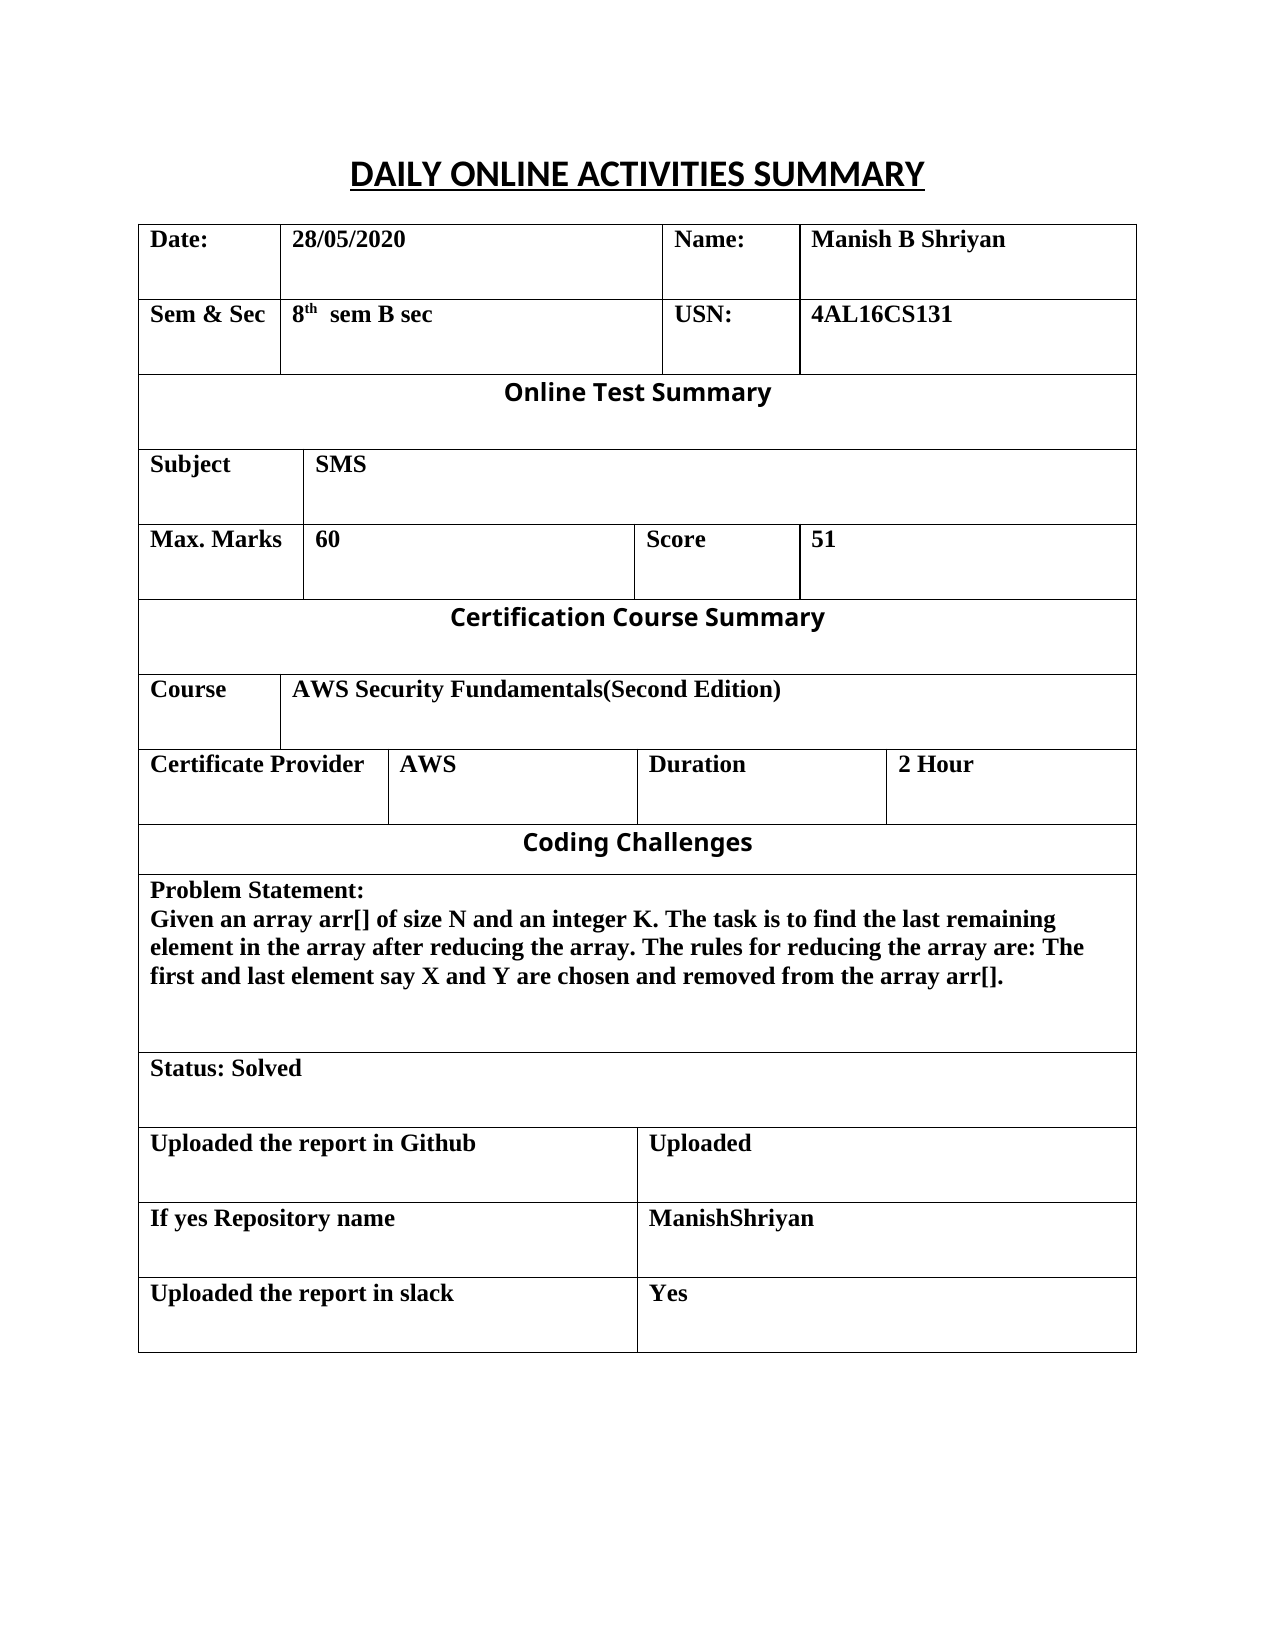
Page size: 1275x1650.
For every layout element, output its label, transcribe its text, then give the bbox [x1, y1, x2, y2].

table_cell Problem Statement: Given an array arr[] of size N and an integer K. The task is to find the last remaining element in the array after reducing the array. The rules for reducing the array are: The first and last element say X and Y are chosen and removed from the array arr[]. [139, 875, 1136, 1052]
table_cell Yes [638, 1278, 1136, 1352]
table_cell AWS [389, 750, 637, 823]
table_cell 2 Hour [887, 750, 1136, 823]
table_cell Uploaded the report in Github [139, 1128, 637, 1202]
table_cell SMS [304, 450, 1136, 523]
table_header Manish B Shriyan [801, 225, 1136, 298]
table_cell 8th sem B sec [281, 300, 662, 373]
table_cell Max. Marks [139, 525, 303, 598]
table_cell Uploaded [638, 1128, 1136, 1202]
table_cell 4AL16CS131 [801, 300, 1136, 373]
table_cell Certificate Provider [139, 750, 388, 823]
table_cell Course [139, 675, 280, 748]
table_header Name: [663, 225, 799, 298]
table_cell Subject [139, 450, 303, 523]
table_cell Coding Challenges [139, 825, 1136, 874]
table_cell ManishShriyan [638, 1203, 1136, 1277]
table_header Date: [139, 225, 280, 298]
text DAILY ONLINE ACTIVITIES SUMMARY [150, 150, 1125, 196]
table_cell Duration [638, 750, 886, 823]
table_cell Certification Course Summary [139, 600, 1136, 673]
table_cell Sem & Sec [139, 300, 280, 373]
table_cell AWS Security Fundamentals(Second Edition) [281, 675, 1136, 748]
table_cell 60 [304, 525, 634, 598]
table_cell Status: Solved [139, 1053, 1136, 1127]
table_cell Uploaded the report in slack [139, 1278, 637, 1352]
table_cell 51 [801, 525, 1136, 598]
table_header 28/05/2020 [281, 225, 662, 298]
table_cell Score [635, 525, 799, 598]
table_cell USN: [663, 300, 799, 373]
table_cell Online Test Summary [139, 375, 1136, 448]
table_cell If yes Repository name [139, 1203, 637, 1277]
